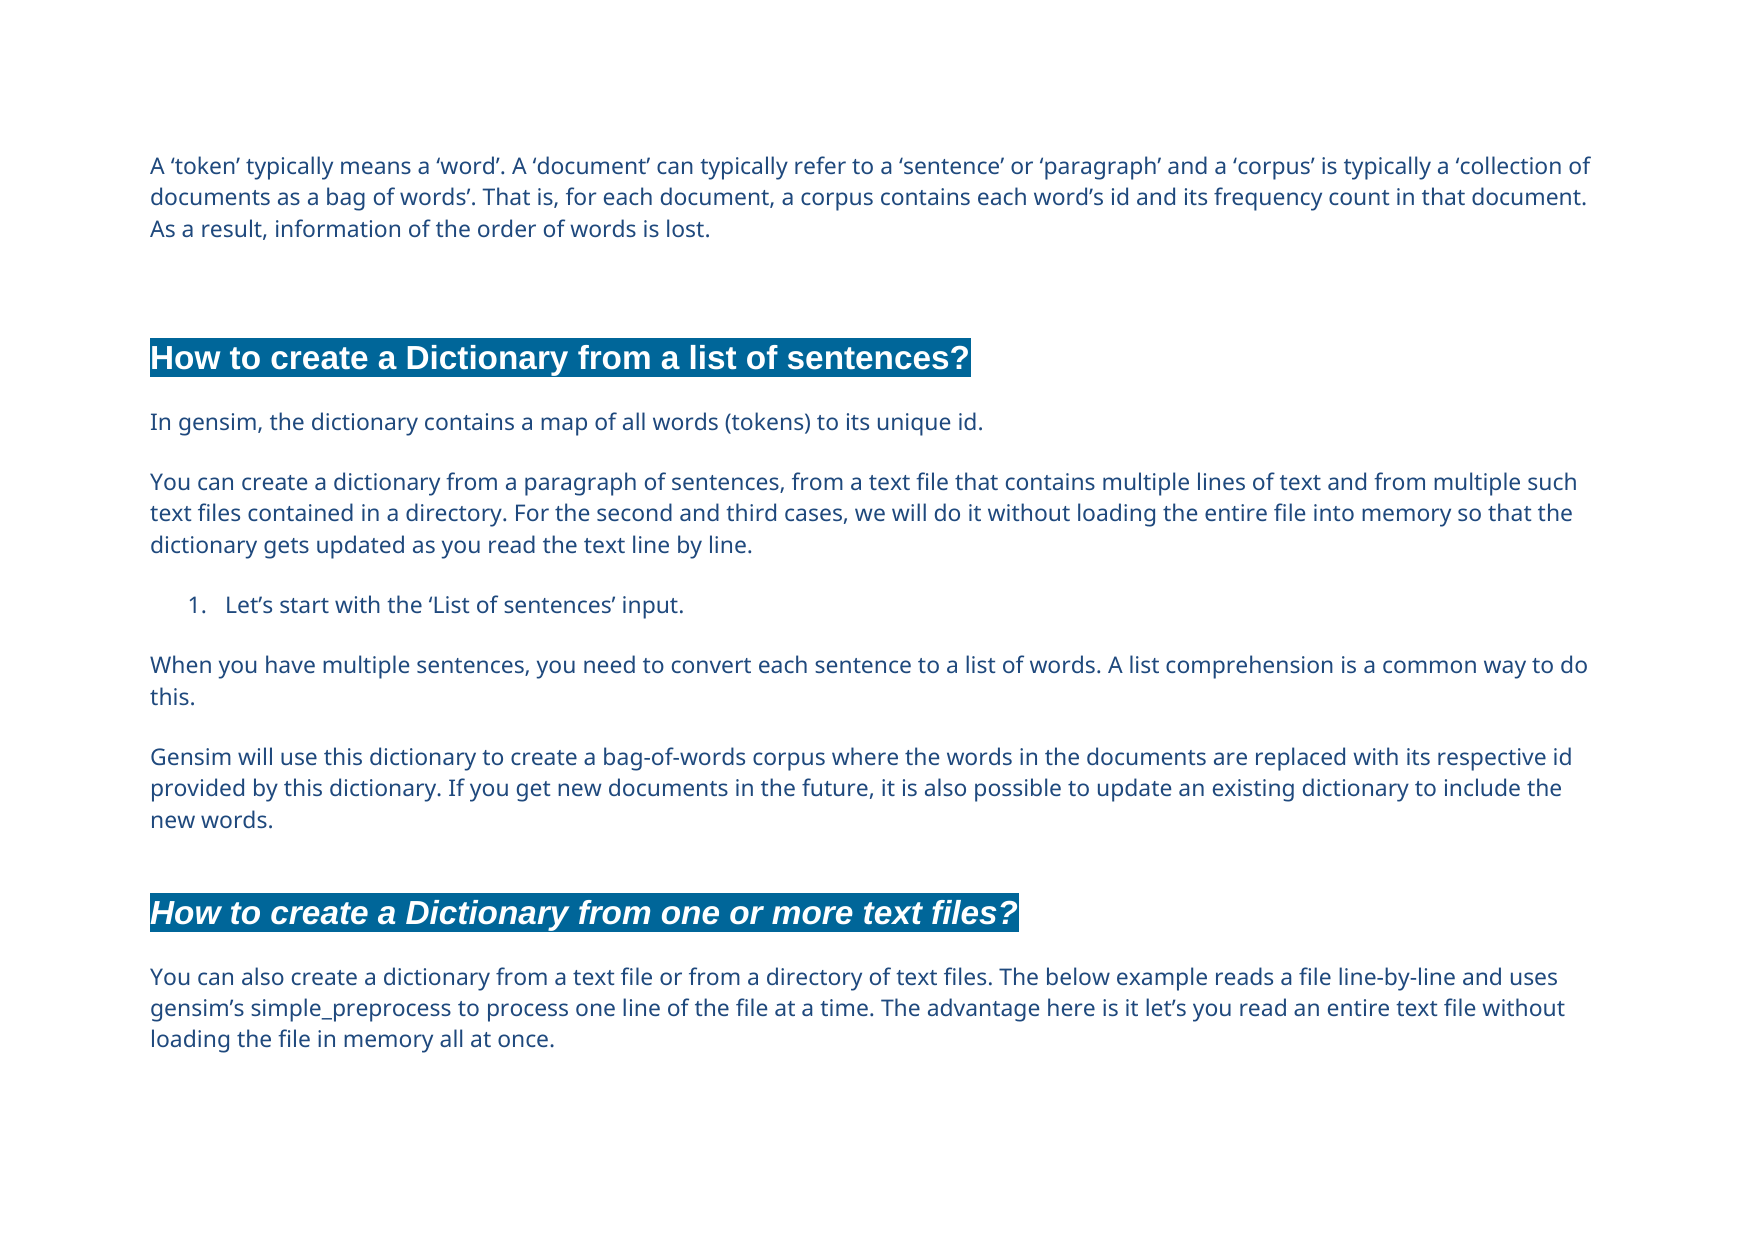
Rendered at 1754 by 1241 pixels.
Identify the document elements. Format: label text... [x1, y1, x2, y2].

text A ‘token’ typically means a ‘word’. A ‘document’ can typically refer to a ‘sentence’ or ‘paragraph’ and a ‘corpus’ is typically a ‘collection of documents as a bag of words’. That is, for each document, a corpus contains each word’s id and its frequency count in that document. As a result, information of the order of words is lost. [150, 150, 1604, 244]
text You can also create a dictionary from a text file or from a directory of text files. The below example reads a file line-by-line and uses gensim’s simple_preprocess to process one line of the file at a time. The advantage here is it let’s you read an entire text file without loading the file in memory all at once. [150, 961, 1604, 1055]
text Gensim will use this dictionary to create a bag-of-words corpus where the words in the documents are replaced with its respective id provided by this dictionary. If you get new documents in the future, it is also possible to update an existing dictionary to include the new words. [150, 741, 1604, 835]
text When you have multiple sentences, you need to convert each sentence to a list of words. A list comprehension is a common way to do this. [150, 649, 1604, 712]
list Let’s start with the ‘List of sentences’ input. [187, 589, 1604, 620]
subtitle How to create a Dictionary from one or more text files? [150, 866, 1604, 932]
text You can create a dictionary from a paragraph of sentences, from a text file that contains multiple lines of text and from multiple such text files contained in a directory. For the second and third cases, we will do it without loading the entire file into memory so that the dictionary gets updated as you read the text line by line. [150, 466, 1604, 560]
subtitle How to create a Dictionary from a list of sentences? [150, 311, 1604, 377]
text In gensim, the dictionary contains a map of all words (tokens) to its unique id. [150, 406, 1604, 437]
